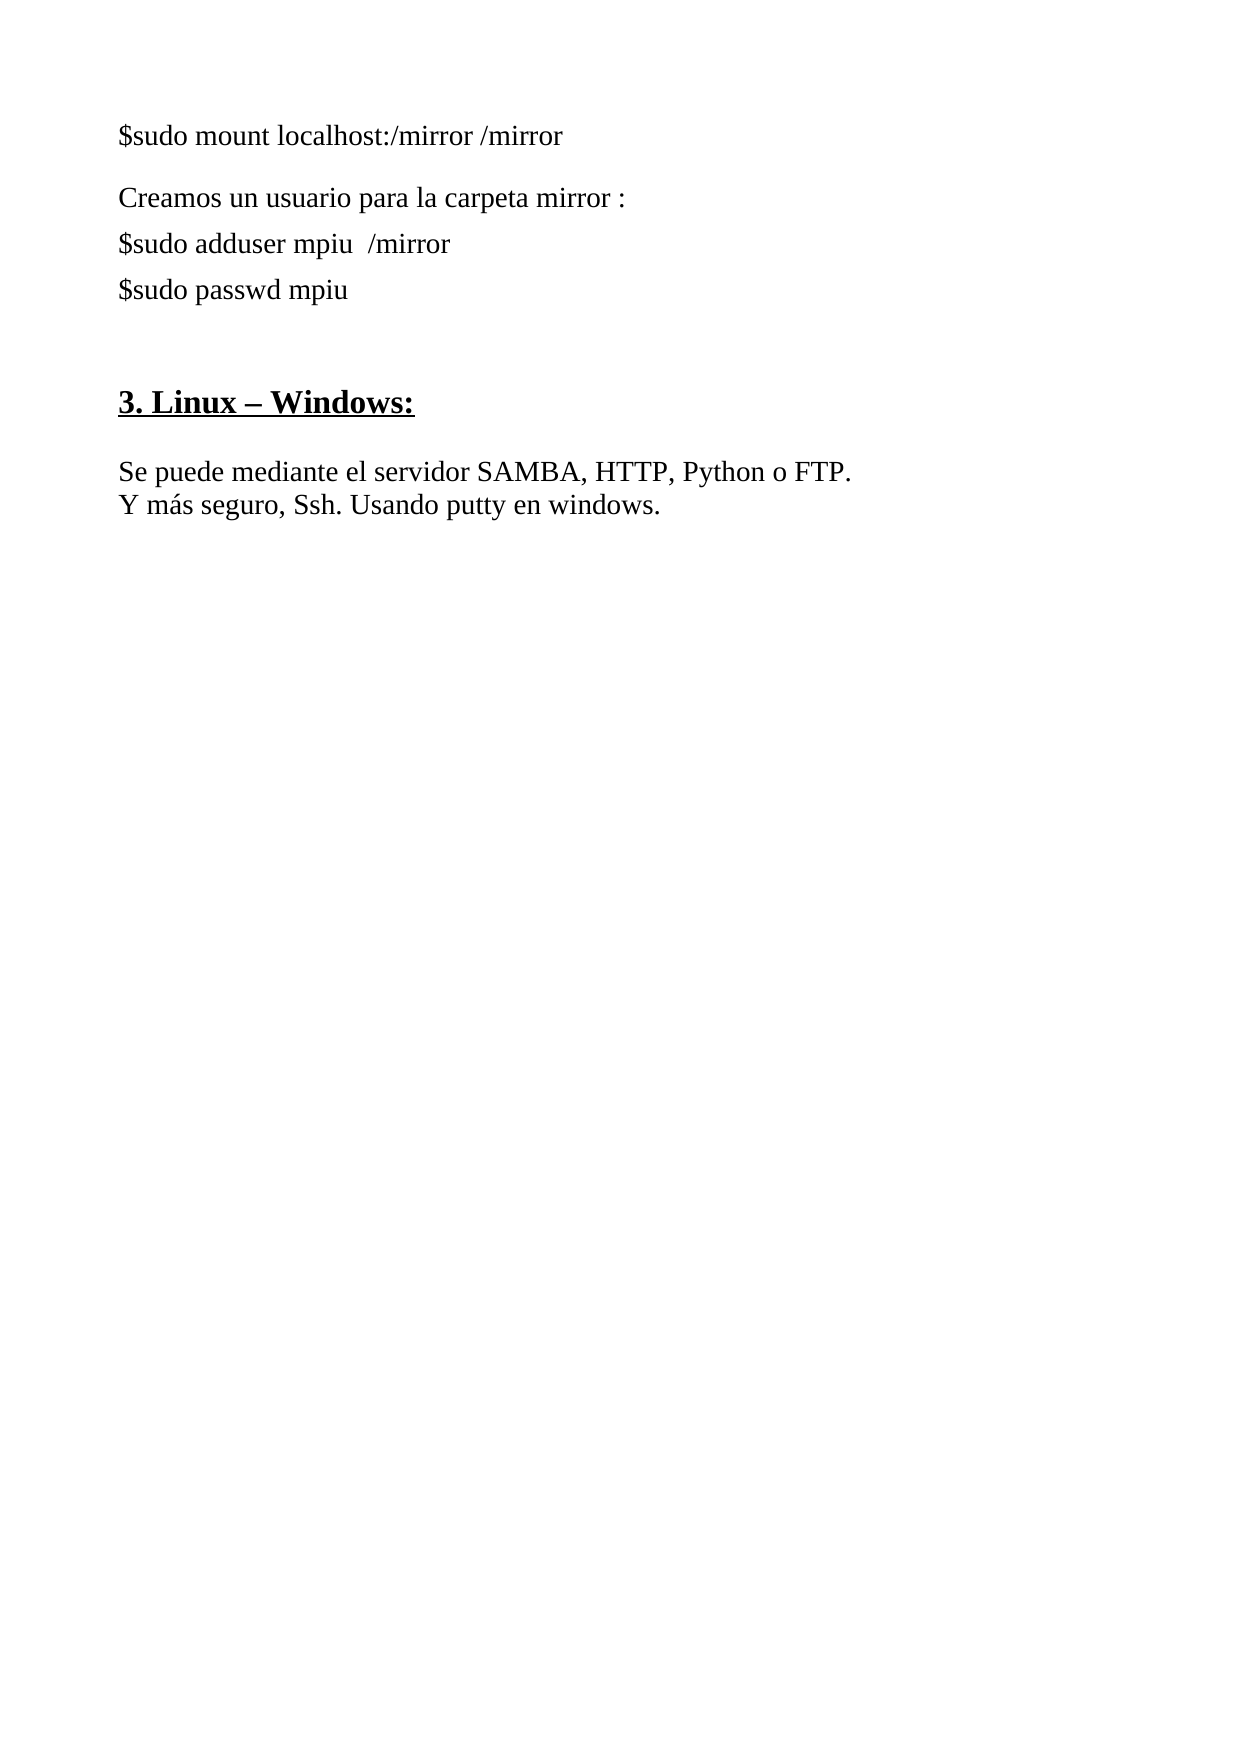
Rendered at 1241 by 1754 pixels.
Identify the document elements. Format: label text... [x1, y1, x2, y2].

text Se puede mediante el servidor SAMBA, HTTP, Python o FTP. [118, 454, 1122, 487]
text $sudo mount localhost:/mirror /mirror [118, 118, 1122, 152]
subtitle $sudo adduser mpiu /mirror [118, 226, 1122, 260]
text Creamos un usuario para la carpeta mirror : [118, 180, 1122, 214]
text Y más seguro, Ssh. Usando putty en windows. [118, 487, 1122, 521]
text $sudo passwd mpiu [118, 272, 1122, 306]
text 3. Linux – Windows: [118, 382, 1122, 420]
